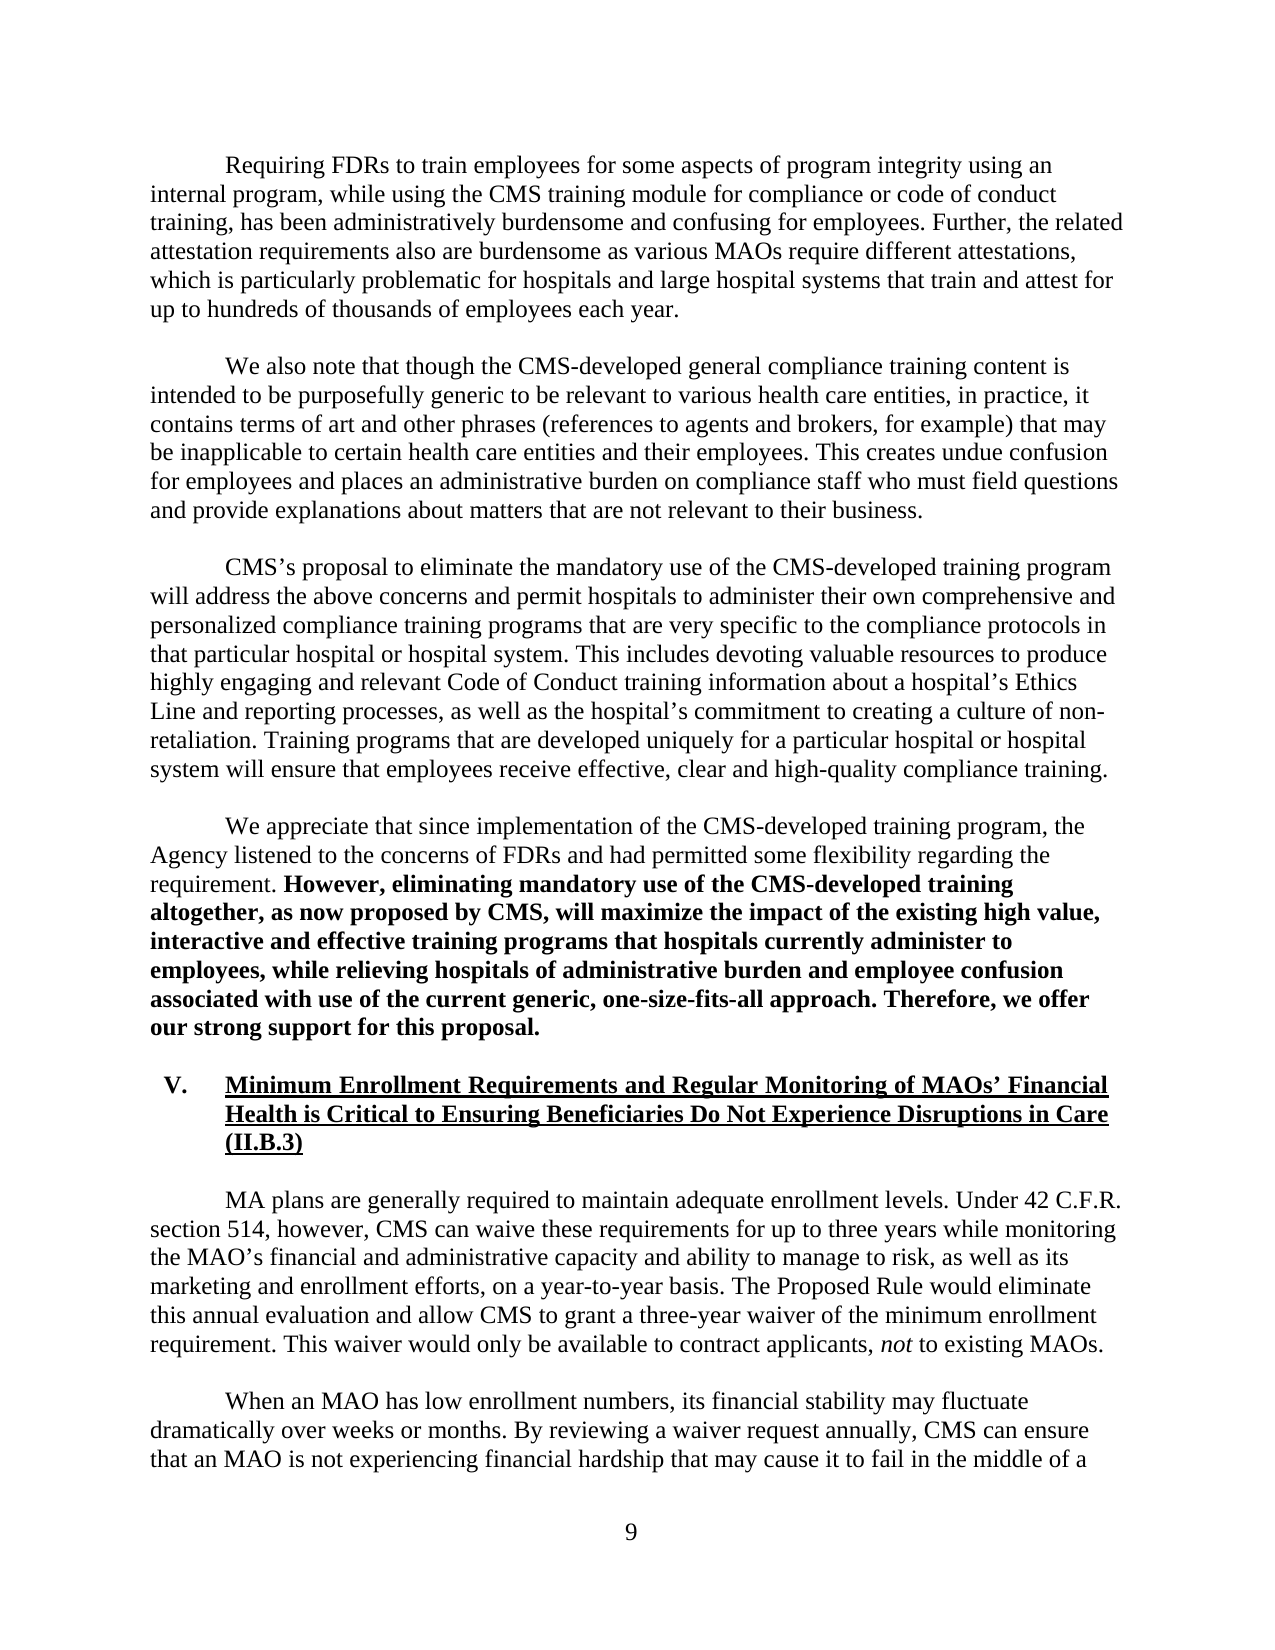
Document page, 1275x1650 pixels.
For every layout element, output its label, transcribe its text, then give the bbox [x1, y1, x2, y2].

subtitle Minimum Enrollment Requirements and Regular Monitoring of MAOs’ Financial Health is Critical to Ensuring Beneficiaries Do Not Experience Disruptions in Care (II.B.3) [163, 1070, 1109, 1156]
text When an MAO has low enrollment numbers, its financial stability may fluctuate dramatically over weeks or months. By reviewing a waiver request annually, CMS can ensure that an MAO is not experiencing financial hardship that may cause it to fail in the middle of a [150, 1386, 1091, 1472]
text MA plans are generally required to maintain adequate enrollment levels. Under 42 C.F.R. section 514, however, CMS can waive these requirements for up to three years while monitoring the MAO’s financial and administrative capacity and ability to manage to risk, as well as its marketing and enrollment efforts, on a year-to-year basis. The Proposed Rule would eliminate this annual evaluation and allow CMS to grant a three-year waiver of the minimum enrollment requirement. This waiver would only be available to contract applicants, not to existing MAOs. [150, 1185, 1124, 1357]
text Requiring FDRs to train employees for some aspects of program integrity using an internal program, while using the CMS training module for compliance or code of conduct training, has been administratively burdensome and confusing for employees. Further, the related attestation requirements also are burdensome as various MAOs require different attestations, which is particularly problematic for hospitals and large hospital systems that train and attest for up to hundreds of thousands of employees each year. [150, 150, 1127, 322]
text CMS’s proposal to eliminate the mandatory use of the CMS-developed training program will address the above concerns and permit hospitals to administer their own comprehensive and personalized compliance training programs that are very specific to the compliance protocols in that particular hospital or hospital system. This includes devoting valuable resources to produce highly engaging and relevant Code of Conduct training information about a hospital’s Ethics Line and reporting processes, as well as the hospital’s commitment to creating a culture of non- retaliation. Training programs that are developed uniquely for a particular hospital or hospital system will ensure that employees receive effective, clear and high-quality compliance training. [150, 552, 1118, 782]
text We also note that though the CMS-developed general compliance training content is intended to be purposefully generic to be relevant to various health care entities, in practice, it contains terms of art and other phrases (references to agents and brokers, for example) that may be inapplicable to certain health care entities and their employees. This creates undue confusion for employees and places an administrative burden on compliance staff who must field questions and provide explanations about matters that are not relevant to their business. [150, 351, 1121, 524]
text We appreciate that since implementation of the CMS-developed training program, the Agency listened to the concerns of FDRs and had permitted some flexibility regarding the requirement. However, eliminating mandatory use of the CMS-developed training altogether, as now proposed by CMS, will maximize the impact of the existing high value, interactive and effective training programs that hospitals currently administer to employees, while relieving hospitals of administrative burden and employee confusion associated with use of the current generic, one-size-fits-all approach. Therefore, we offer our strong support for this proposal. [150, 811, 1103, 1041]
